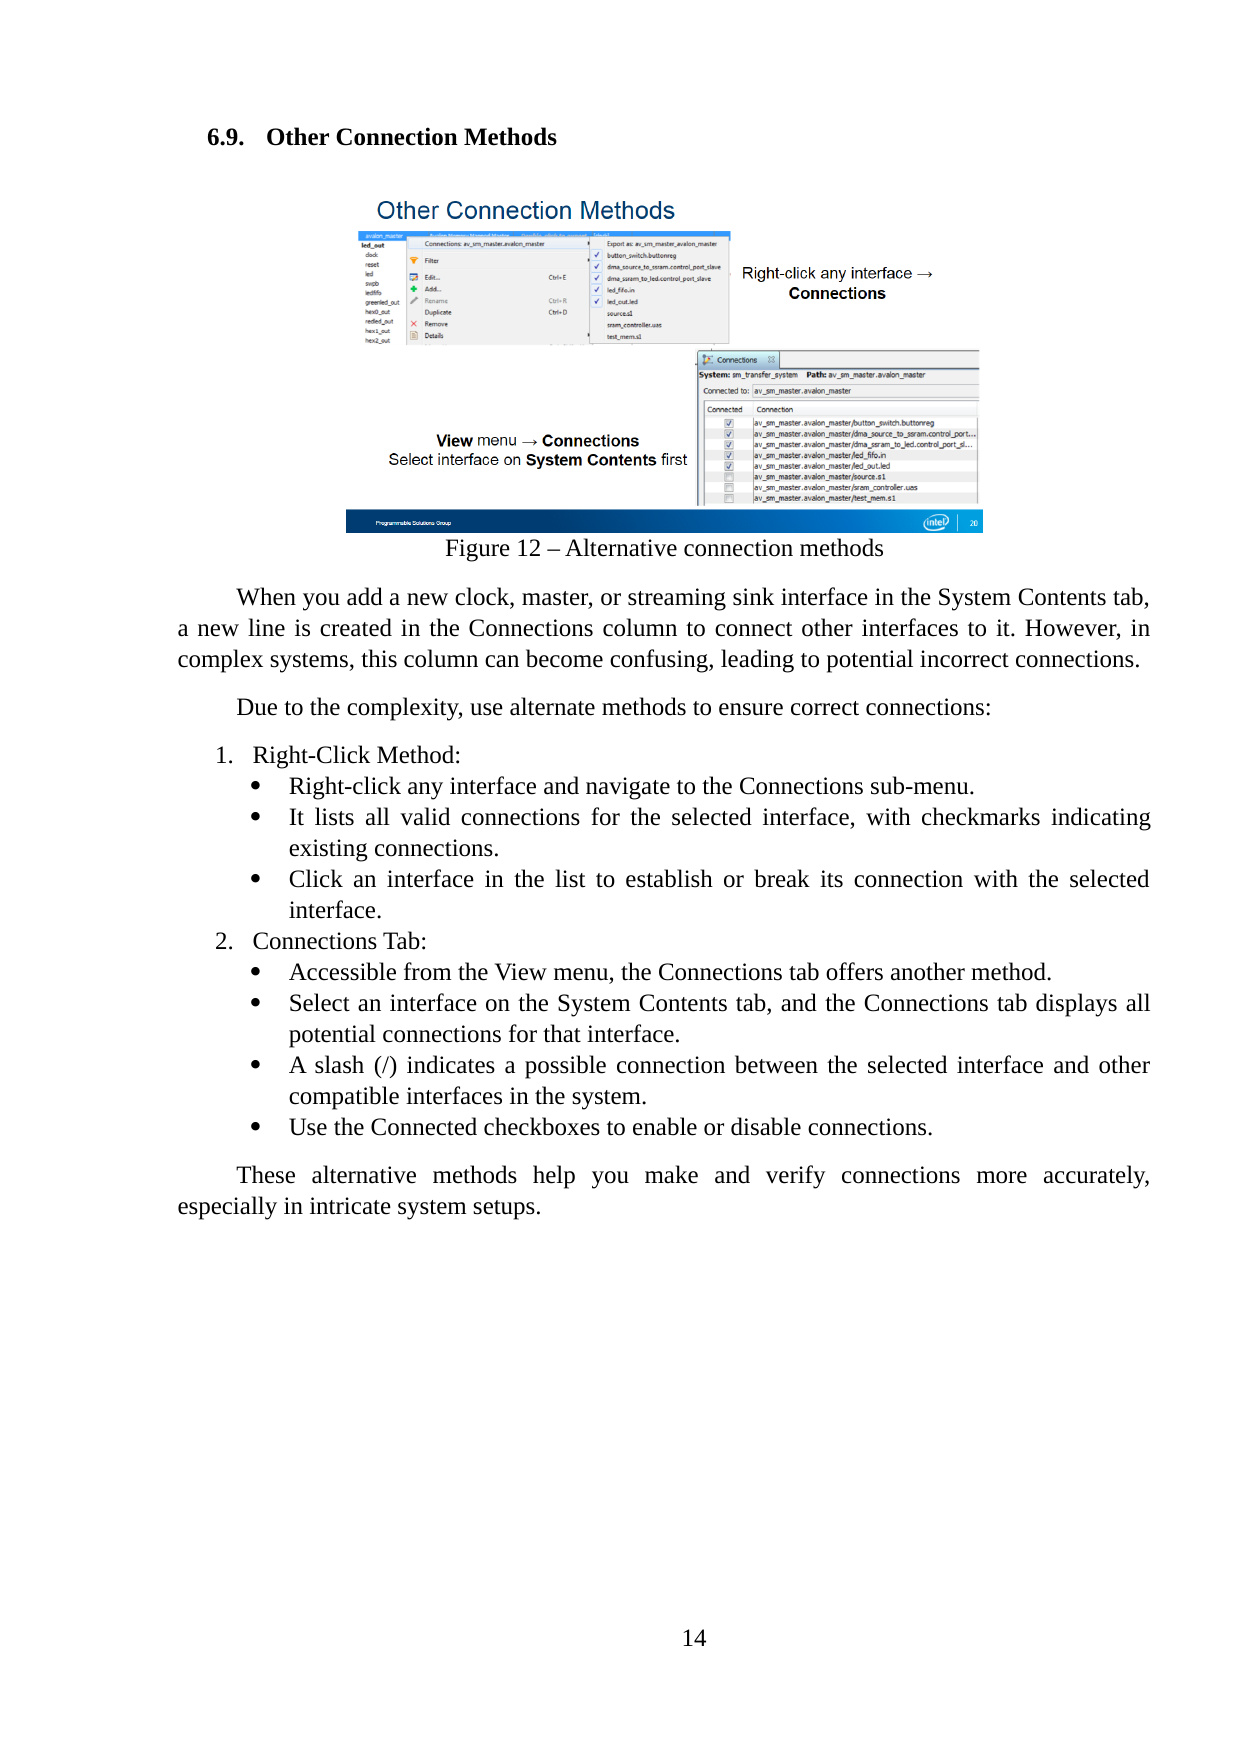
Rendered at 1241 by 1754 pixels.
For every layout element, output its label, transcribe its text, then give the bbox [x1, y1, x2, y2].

picture [928, 519, 945, 525]
picture [346, 178, 983, 533]
list Right-click any interface and navigate to the Connections sub-menu. [251, 771, 1152, 800]
subtitle Other Connection Methods [207, 122, 1152, 151]
text Due to the complexity, use alternate methods to ensure correct connections: [177, 692, 1152, 721]
list Click an interface in the list to establish or break its connection with the selected interface. [251, 864, 1152, 924]
list Use the Connected checkboxes to enable or disable connections. [251, 1112, 1152, 1141]
list Accessible from the View menu, the Connections tab offers another method. [251, 957, 1152, 986]
list It lists all valid connections for the selected interface, with checkmarks indicating existing connections. [251, 802, 1152, 862]
list Right-Click Method: [215, 740, 1152, 769]
text Figure 12 – Alternative connection methods [177, 533, 1152, 562]
list A slash (/) indicates a possible connection between the selected interface and other compatible interfaces in the system. [251, 1050, 1152, 1110]
list Select an interface on the System Contents tab, and the Connections tab displays all potential connections for that interface. [251, 988, 1152, 1048]
text When you add a new clock, master, or streaming sink interface in the System Contents tab, a new line is created in the Connections column to connect other interfaces to it. However, in complex systems, this column can become confusing, leading to potential incorrect connections. [177, 582, 1152, 673]
text These alternative methods help you make and verify connections more accurately, especially in intricate system setups. [177, 1160, 1152, 1220]
list Connections Tab: [215, 926, 1152, 955]
